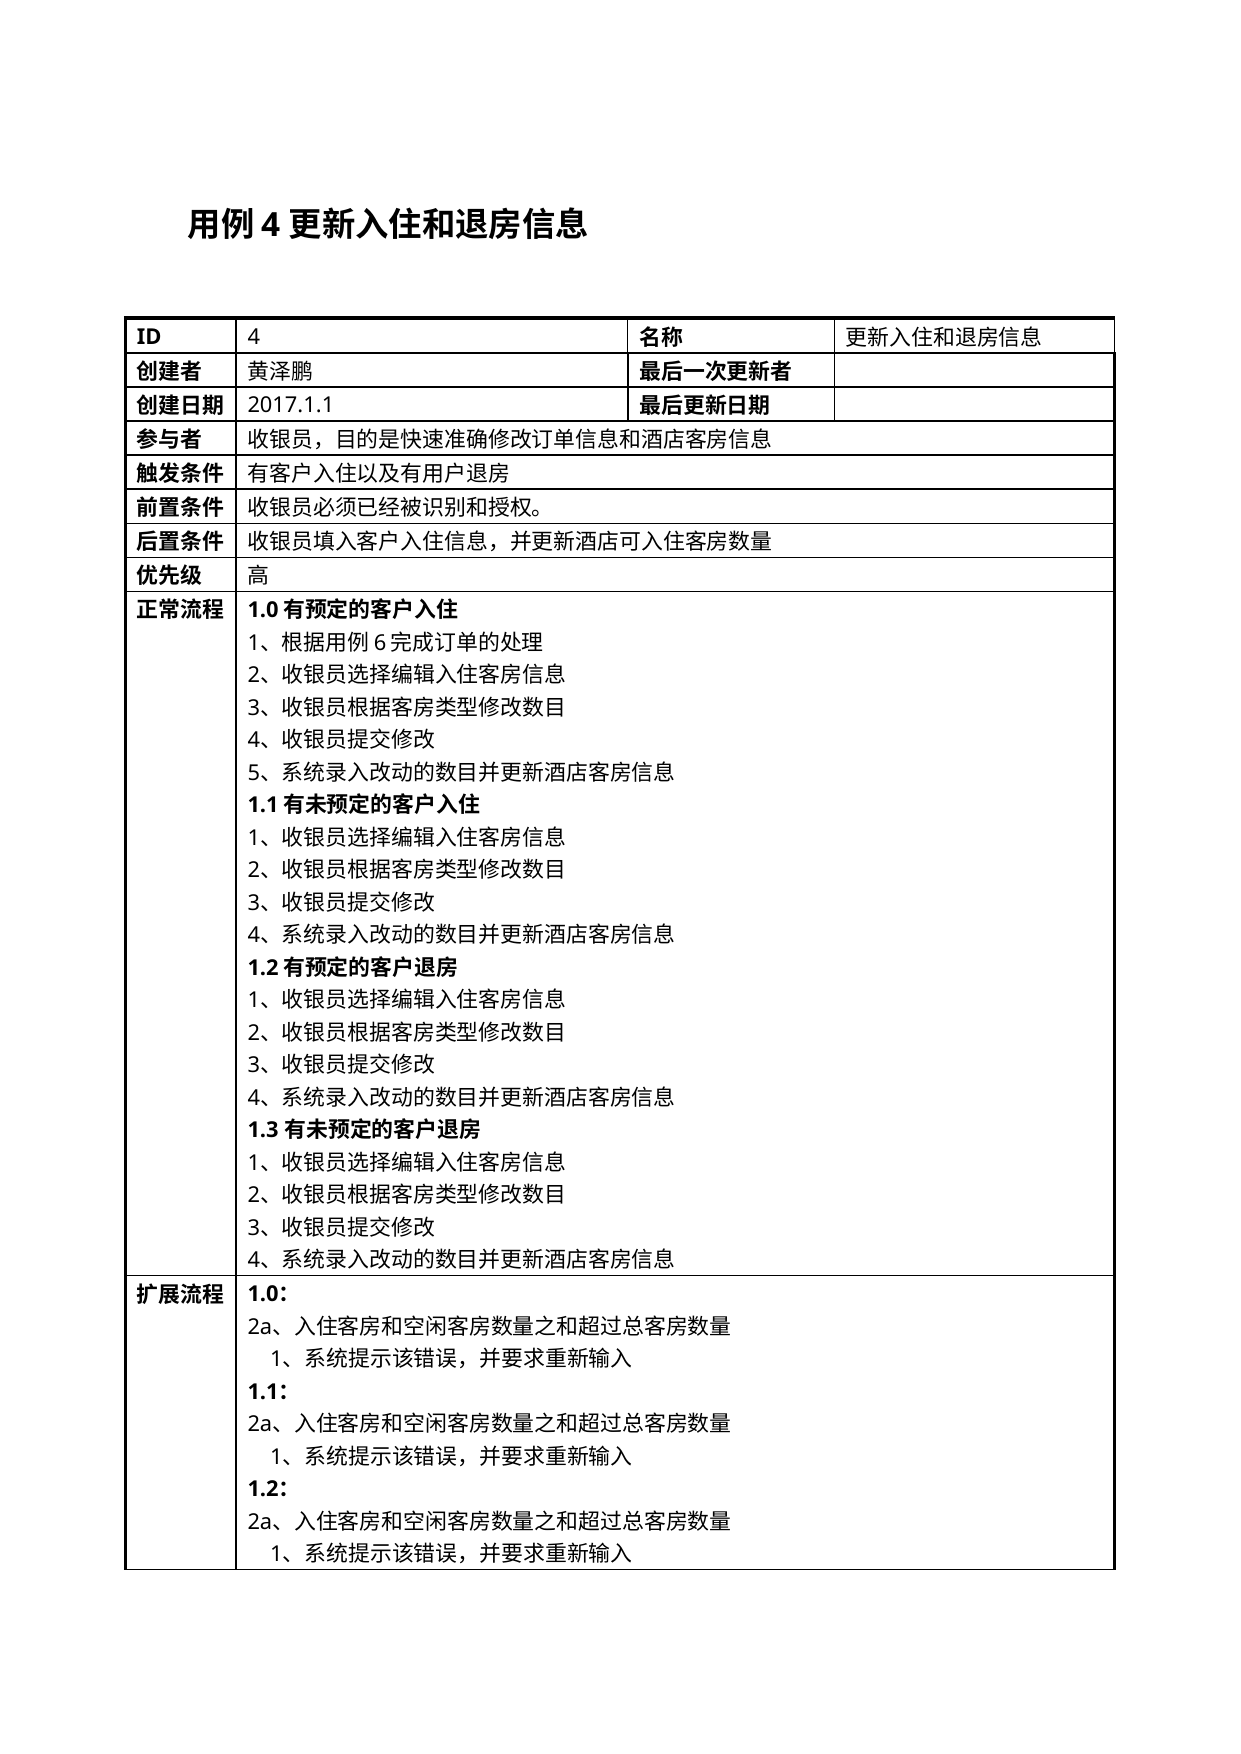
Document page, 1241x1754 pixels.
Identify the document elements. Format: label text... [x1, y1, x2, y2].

table_cell 收银员，目的是快速准确修改订单信息和酒店客房信息 [237, 422, 1113, 454]
table_cell 触发条件 [127, 456, 235, 488]
table_cell 收银员填入客户入住信息，并更新酒店可入住客房数量 [237, 524, 1113, 556]
table_cell 创建者 [127, 354, 235, 386]
table_cell 扩展流程 [127, 1276, 235, 1569]
table_cell 最后更新日期 [629, 388, 834, 420]
table_cell 2017.1.1 [237, 388, 627, 420]
table_header 名称 [628, 320, 834, 352]
subtitle 用例4 更新入住和退房信息 [187, 189, 1053, 254]
table_header ID [127, 320, 235, 352]
table_cell 后置条件 [127, 524, 235, 556]
table_cell 高 [237, 558, 1113, 591]
table_cell 黄泽鹏 [237, 354, 627, 386]
table_cell [835, 388, 1113, 420]
table_cell 参与者 [127, 422, 235, 454]
table_cell 最后一次更新者 [629, 354, 834, 386]
table_cell 优先级 [127, 558, 235, 591]
table_header 更新入住和退房信息 [835, 320, 1114, 352]
table_cell 前置条件 [127, 490, 235, 522]
table_cell 创建日期 [127, 388, 235, 420]
table_cell 有客户入住以及有用户退房 [237, 456, 1113, 488]
table_cell 收银员必须已经被识别和授权。 [237, 490, 1113, 522]
table_header 4 [237, 320, 627, 352]
table_cell [835, 354, 1113, 386]
table_cell 1.0有预定的客户入住 1、根据用例6完成订单的处理 2、收银员选择编辑入住客房信息 3、收银员根据客房类型修改数目 4、收银员提交修改 5、系统录入改动的数目并更新酒店客房信息 1.1有未预定的客户入住 1、收银员选择编辑入住客房信息 2、收银员根据客房类型修改数目 3、收银员提交修改 4、系统录入改动的数目并更新酒店客房信息 1.2有预定的客户退房 1、收银员选择编辑入住客房信息 2、收银员根据客房类型修改数目 3、收银员提交修改 4、系统录入改动的数目并更新酒店客房信息 1.3 有未预定的客户退房 1、收银员选择编辑入住客房信息 2、收银员根据客房类型修改数目 3、收银员提交修改 4、系统录入改动的数目并更新酒店客房信息 [237, 592, 1113, 1274]
table_cell 正常流程 [127, 592, 235, 1274]
